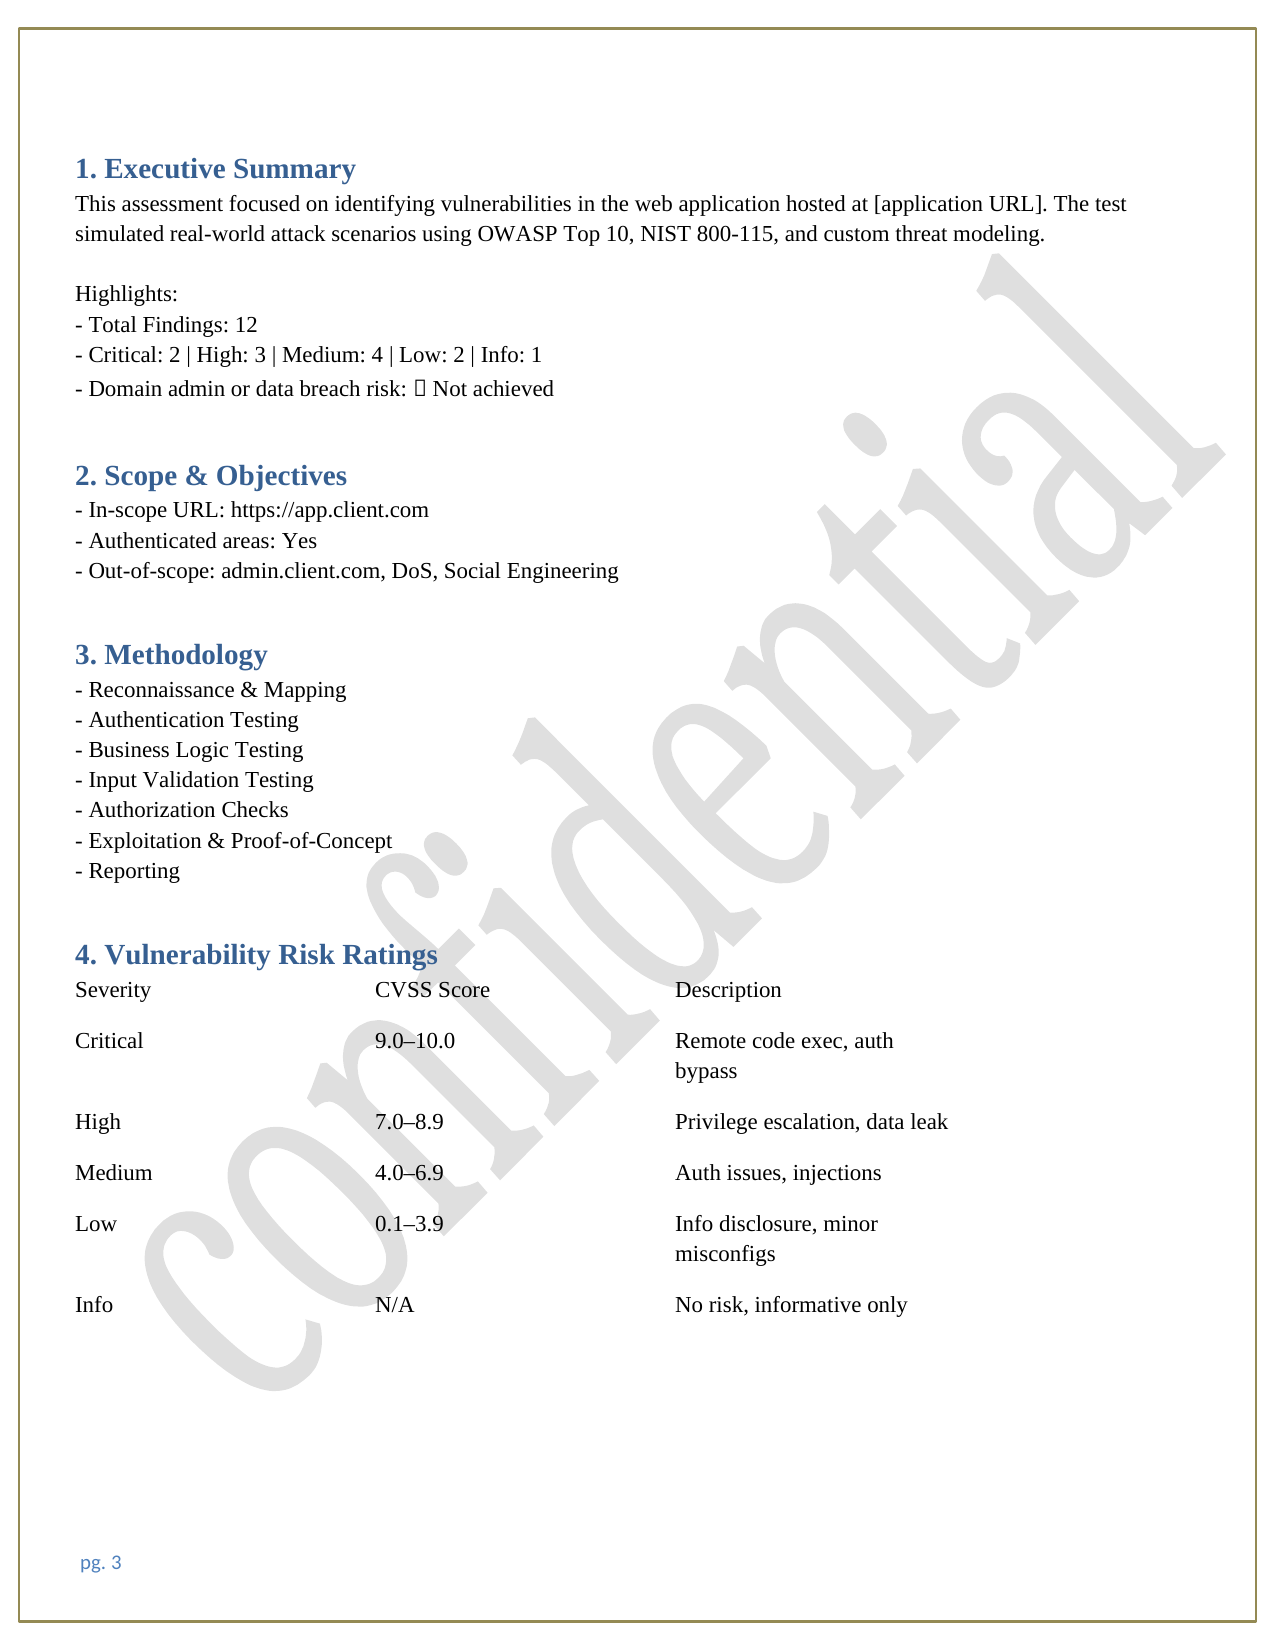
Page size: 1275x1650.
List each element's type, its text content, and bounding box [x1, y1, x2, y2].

table_cell No risk, informative only [664, 1291, 964, 1342]
table_cell High [64, 1108, 364, 1159]
table_cell 9.0–10.0 [364, 1027, 664, 1108]
text - In-scope URL: https://app.client.com - Authenticated areas: Yes - Out-of-scope: admin.client.com, DoS, Social Engineering [75, 496, 1200, 583]
subtitle 3. Methodology [75, 637, 1200, 671]
table_header Severity [64, 976, 364, 1027]
table_cell Medium [64, 1159, 364, 1210]
subtitle 4. Vulnerability Risk Ratings [75, 937, 1200, 971]
text This assessment focused on identifying vulnerabilities in the web application hosted at [application URL]. The test simulated real-world attack scenarios using OWASP Top 10, NIST 800-115, and custom threat modeling. Highlights: - Total Findings: 12 - Critical: 2 | High: 3 | Medium: 4 | Low: 2 | Info: 1 - Domain admin or data breach risk: ❌ Not achieved [75, 190, 1200, 403]
table_cell 0.1–3.9 [364, 1210, 664, 1291]
table_cell Critical [64, 1027, 364, 1108]
table_cell Low [64, 1210, 364, 1291]
table_cell 7.0–8.9 [364, 1108, 664, 1159]
text - Reconnaissance & Mapping - Authentication Testing - Business Logic Testing - Input Validation Testing - Authorization Checks - Exploitation & Proof-of-Concept - Reporting [75, 676, 1200, 883]
table_cell Privilege escalation, data leak [664, 1108, 964, 1159]
table_cell Remote code exec, auth bypass [664, 1027, 964, 1108]
table_cell 4.0–6.9 [364, 1159, 664, 1210]
table_cell Auth issues, injections [664, 1159, 964, 1210]
subtitle 2. Scope & Objectives [75, 458, 1200, 491]
table_cell Info disclosure, minor misconfigs [664, 1210, 964, 1291]
table_cell N/A [364, 1291, 664, 1342]
table_header Description [664, 976, 964, 1027]
table_cell Info [64, 1291, 364, 1342]
table_header CVSS Score [364, 976, 664, 1027]
subtitle 1. Executive Summary [75, 151, 1200, 185]
